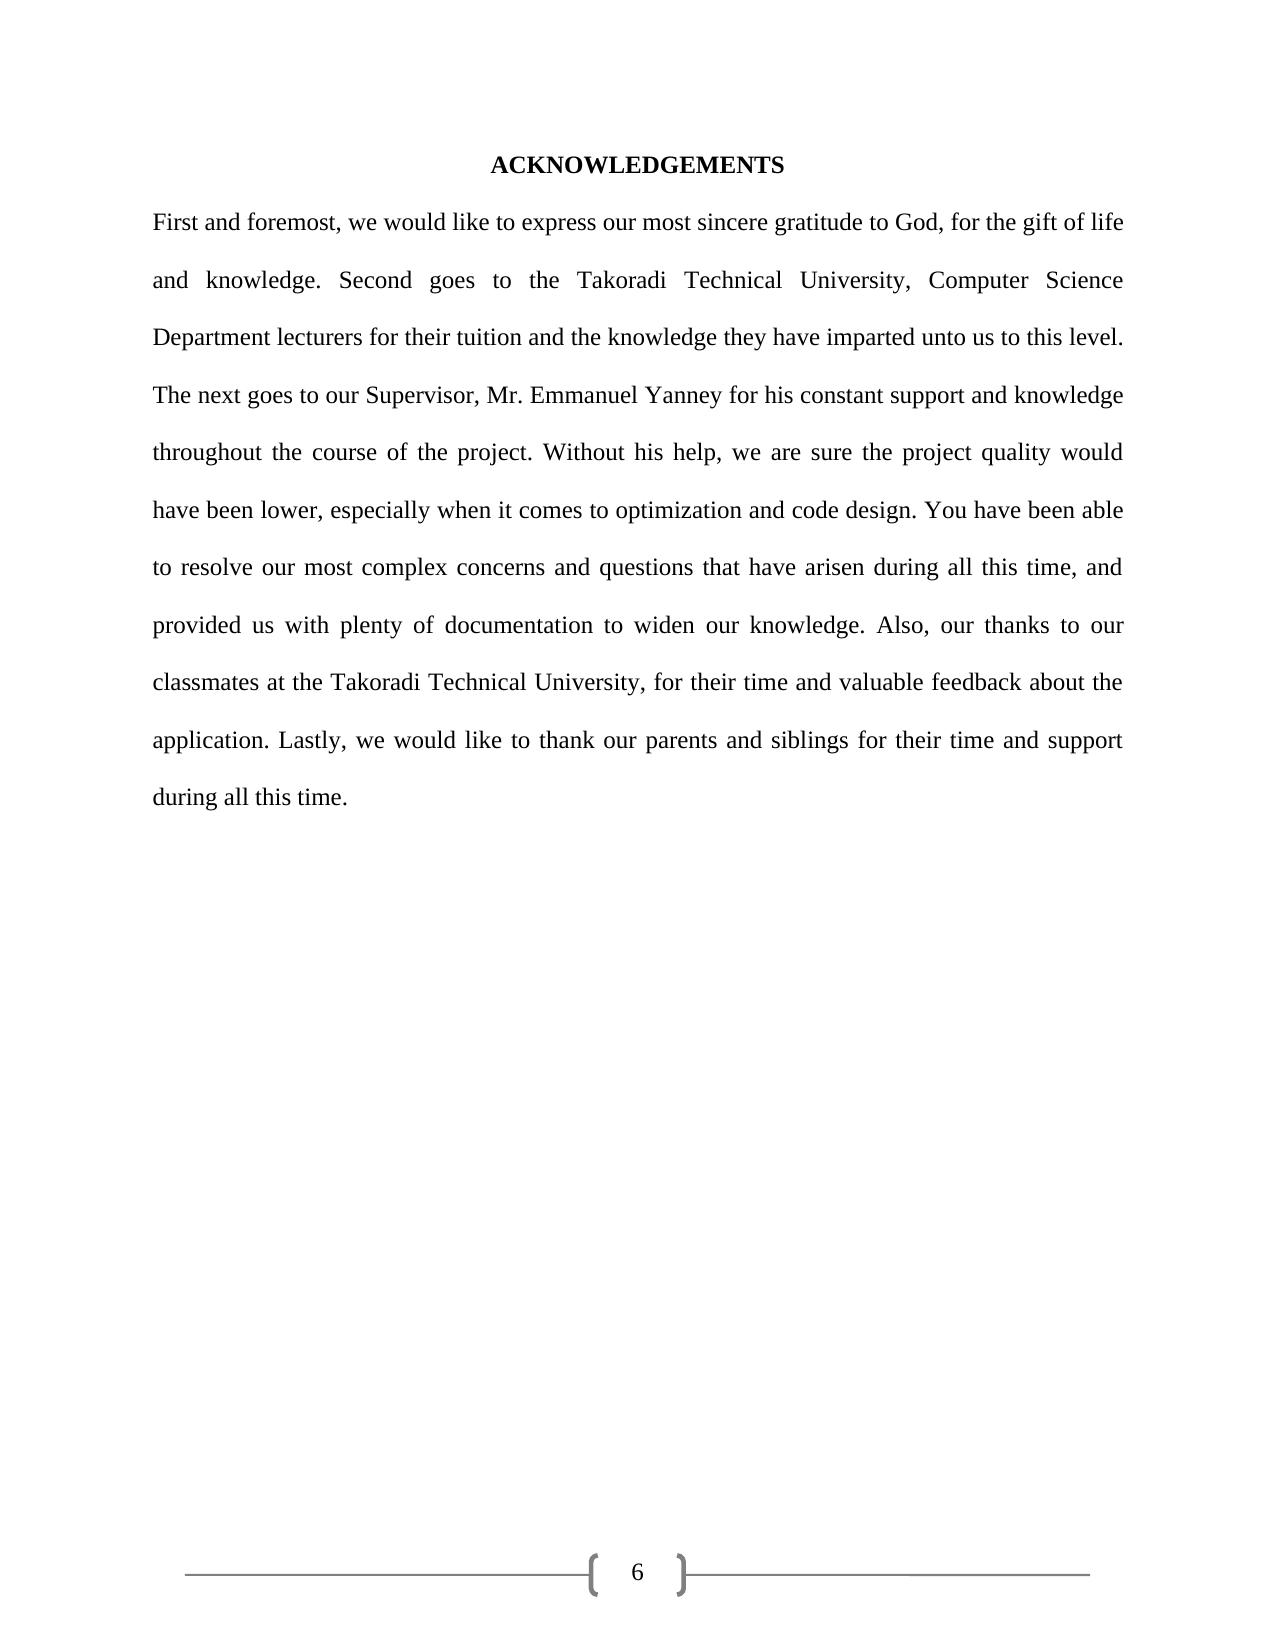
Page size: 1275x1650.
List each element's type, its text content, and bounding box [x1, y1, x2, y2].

text First and foremost, we would like to express our most sincere gratitude to God, for the gift of life and knowledge. Second goes to the Takoradi Technical University, Computer Science Department lecturers for their tuition and the knowledge they have imparted unto us to this level. The next goes to our Supervisor, Mr. Emmanuel Yanney for his constant support and knowledge throughout the course of the project. Without his help, we are sure the project quality would have been lower, especially when it comes to optimization and code design. You have been able to resolve our most complex concerns and questions that have arisen during all this time, and provided us with plenty of documentation to widen our knowledge. Also, our thanks to our classmates at the Takoradi Technical University, for their time and valuable feedback about the application. Lastly, we would like to thank our parents and siblings for their time and support during all this time. [152, 207, 1124, 811]
subtitle ACKNOWLEDGEMENTS [150, 150, 1125, 179]
